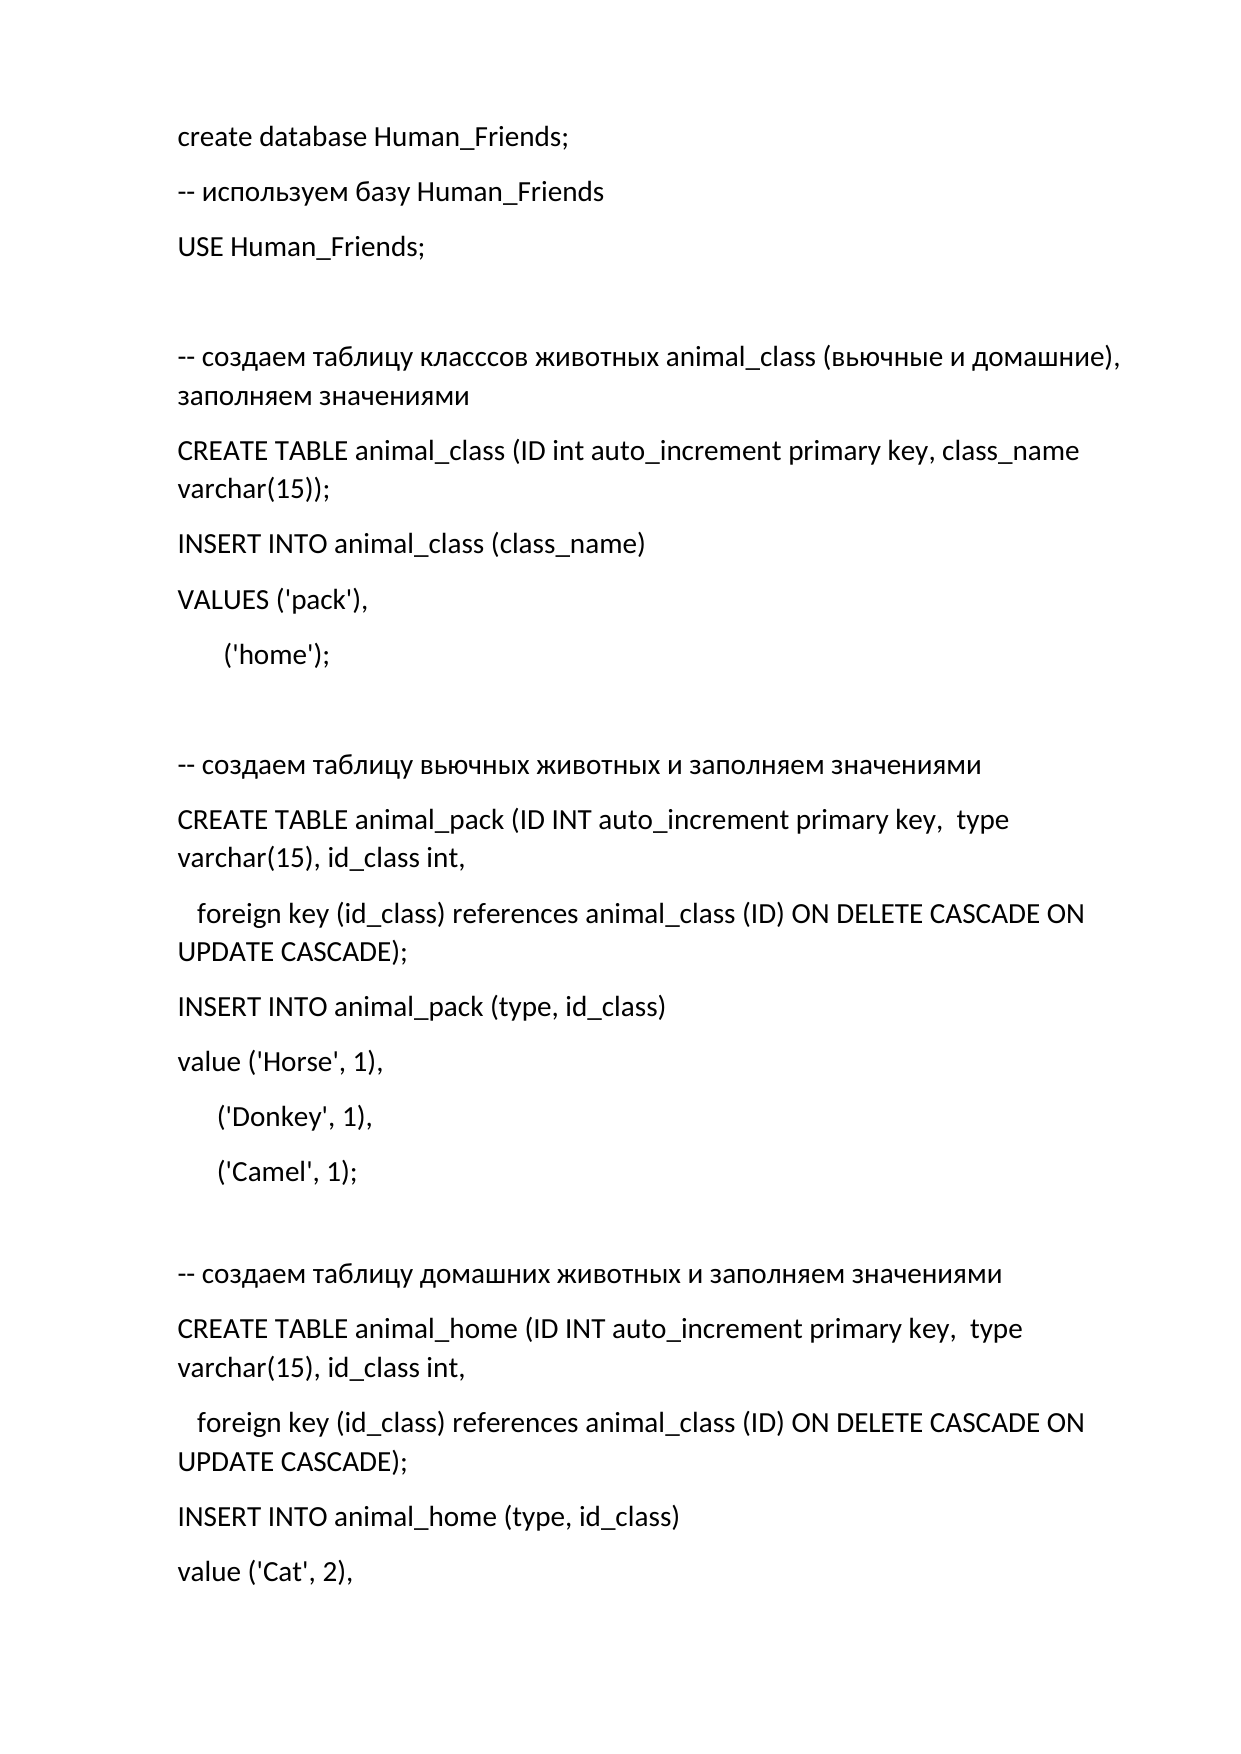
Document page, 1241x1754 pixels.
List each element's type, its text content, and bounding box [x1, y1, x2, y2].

text USE Human_Friends; [177, 228, 1152, 264]
text ('Donkey', 1), [177, 1098, 1152, 1134]
text INSERT INTO animal_pack (type, id_class) [177, 988, 1152, 1024]
text -- создаем таблицу вьючных животных и заполняем значениями [177, 746, 1152, 782]
text INSERT INTO animal_home (type, id_class) [177, 1498, 1152, 1533]
text value ('Horse', 1), [177, 1043, 1152, 1079]
text foreign key (id_class) references animal_class (ID) ON DELETE CASCADE ON UPDATE CASCADE); [177, 895, 1152, 969]
text -- создаем таблицу класссов животных animal_class (вьючные и домашние), заполняем значениями [177, 338, 1152, 413]
text CREATE TABLE animal_pack (ID INT auto_increment primary key, type varchar(15), id_class int, [177, 801, 1152, 875]
text -- создаем таблицу домашних животных и заполняем значениями [177, 1256, 1152, 1291]
text CREATE TABLE animal_class (ID int auto_increment primary key, class_name varchar(15)); [177, 432, 1152, 506]
text ('home'); [177, 636, 1152, 671]
text value ('Cat', 2), [177, 1553, 1152, 1588]
text ('Camel', 1); [177, 1153, 1152, 1189]
text create database Human_Friends; [177, 118, 1152, 154]
text VALUES ('pack'), [177, 581, 1152, 616]
text INSERT INTO animal_class (class_name) [177, 526, 1152, 561]
text foreign key (id_class) references animal_class (ID) ON DELETE CASCADE ON UPDATE CASCADE); [177, 1404, 1152, 1478]
text -- используем базу Human_Friends [177, 173, 1152, 209]
text CREATE TABLE animal_home (ID INT auto_increment primary key, type varchar(15), id_class int, [177, 1311, 1152, 1385]
